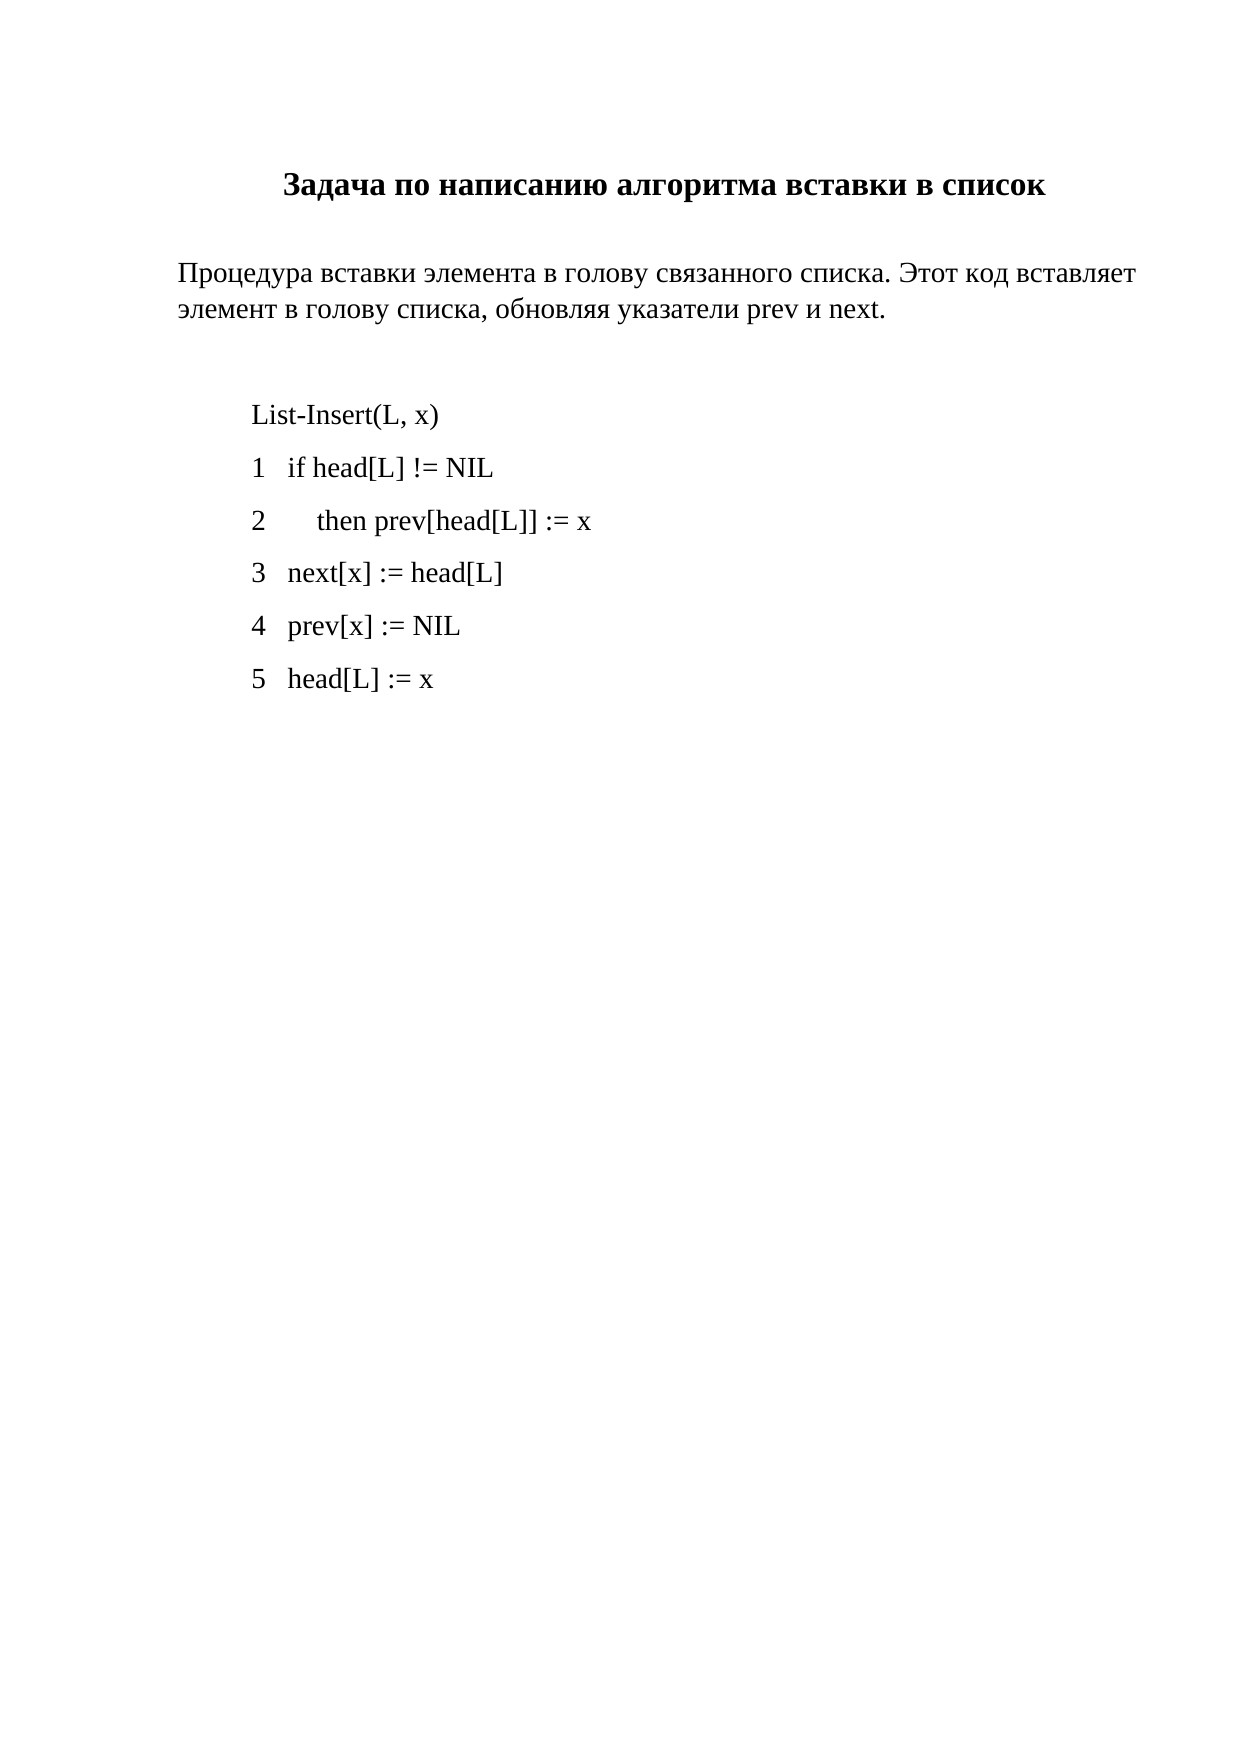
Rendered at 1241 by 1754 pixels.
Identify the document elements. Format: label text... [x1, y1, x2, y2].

text 5 head[L] := x [251, 661, 1152, 694]
text 4 prev[x] := NIL [251, 608, 1152, 642]
text Процедура вставки элемента в голову связанного списка. Этот код вставляет элемент в голову списка, обновляя указатели prev и next. [177, 255, 1152, 325]
text 3 next[x] := head[L] [251, 555, 1152, 589]
text 2 then prev[head[L]] := x [251, 503, 1152, 536]
text 1 if head[L] != NIL [251, 450, 1152, 483]
text List-Insert(L, x) [251, 397, 1152, 431]
subtitle Задача по написанию алгоритма вставки в список [177, 164, 1152, 202]
